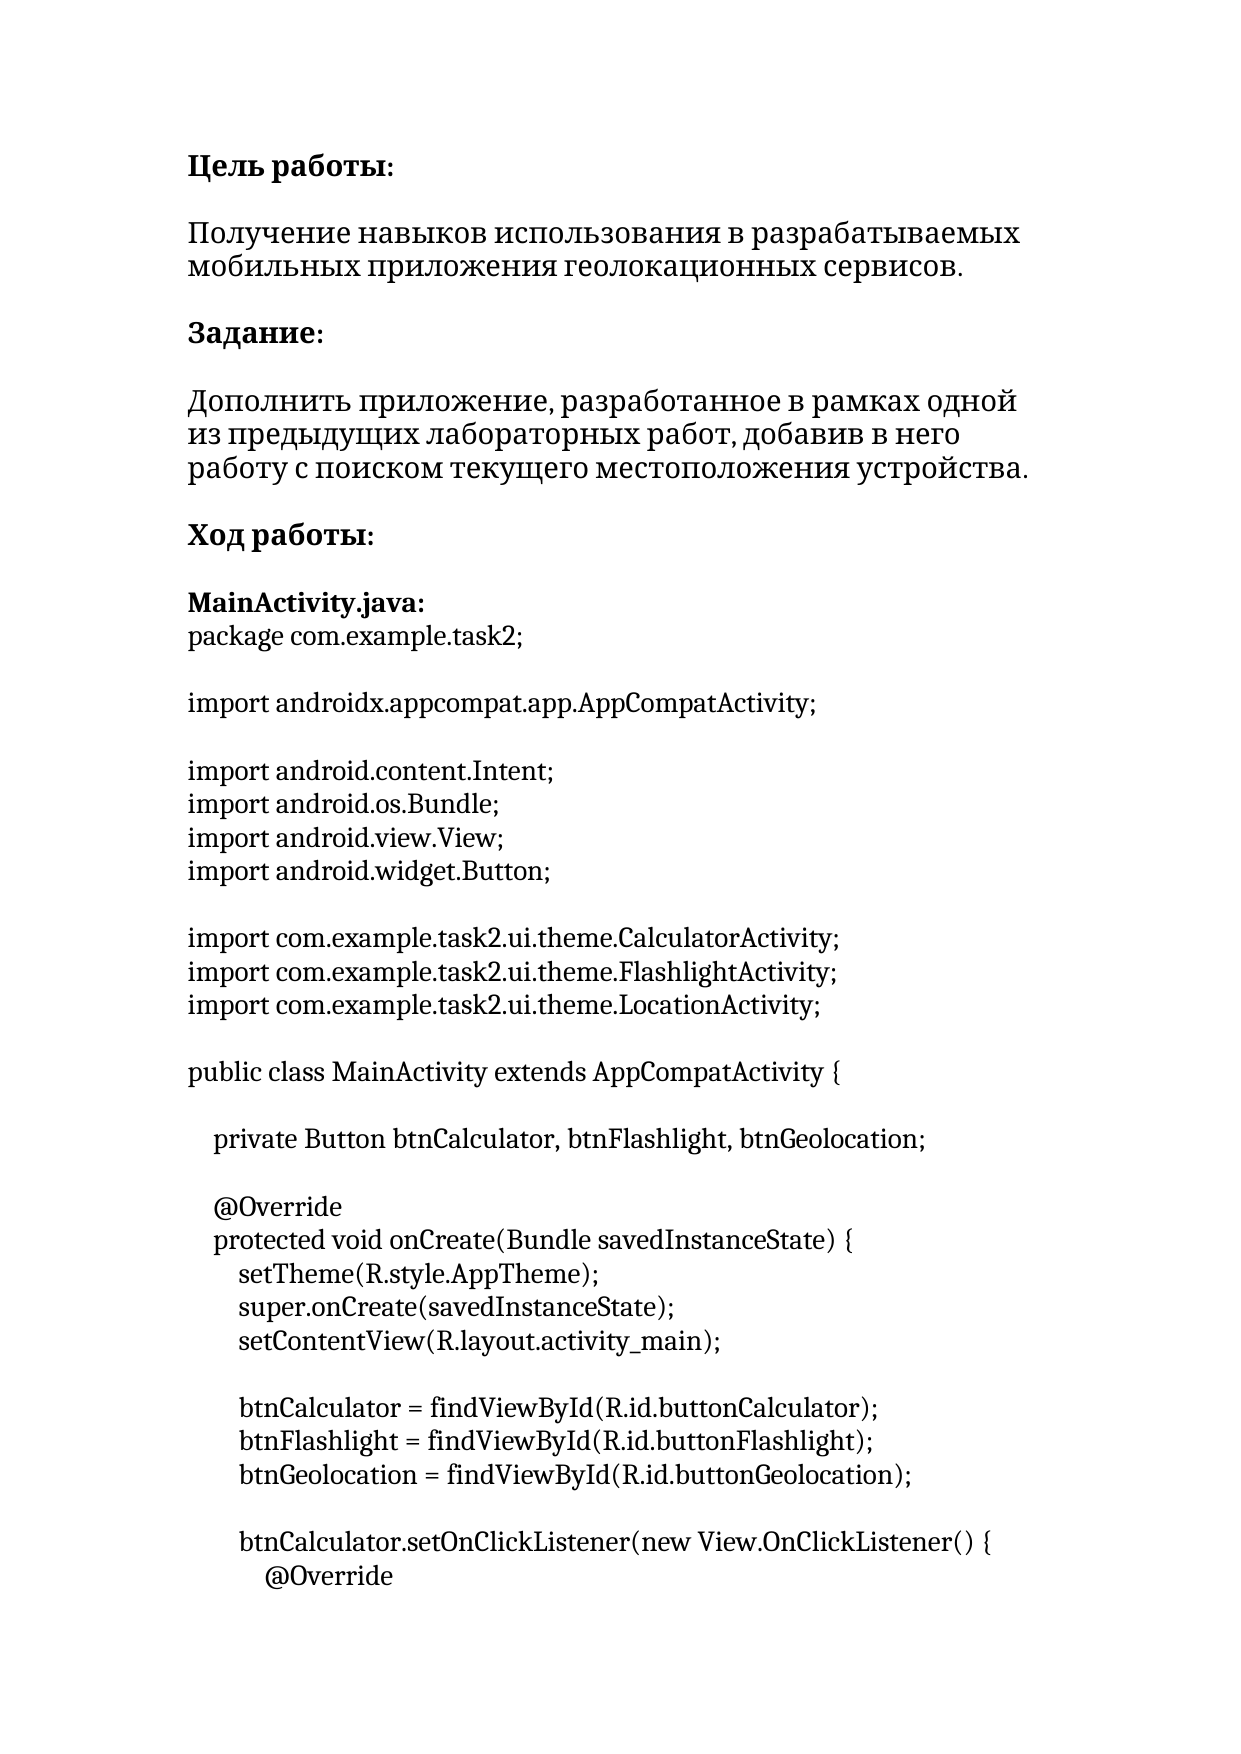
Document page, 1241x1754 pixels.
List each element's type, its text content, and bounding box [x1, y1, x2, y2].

text import androidx.appcompat.app.AppCompatActivity; [187, 687, 1053, 720]
text btnFlashlight = findViewById(R.id.buttonFlashlight); [187, 1424, 1053, 1458]
text private Button btnCalculator, btnFlashlight, btnGeolocation; [187, 1123, 1053, 1156]
text import android.os.Bundle; [187, 787, 1053, 821]
text import com.example.task2.ui.theme.FlashlightActivity; [187, 955, 1053, 988]
text import android.content.Intent; [187, 754, 1053, 787]
text import android.view.View; [187, 821, 1053, 854]
text super.onCreate(savedInstanceState); [187, 1290, 1053, 1324]
text Ход работы: [187, 519, 1053, 552]
text btnCalculator = findViewById(R.id.buttonCalculator); [187, 1391, 1053, 1424]
text import com.example.task2.ui.theme.CalculatorActivity; [187, 921, 1053, 955]
text MainActivity.java: [187, 586, 1053, 619]
text Получение навыков использования в разрабатываемых мобильных приложения геолокационных сервисов. [187, 217, 1053, 284]
text import android.widget.Button; [187, 854, 1053, 888]
text public class MainActivity extends AppCompatActivity { [187, 1056, 1053, 1089]
text Дополнить приложение, разработанное в рамках одной из предыдущих лабораторных работ, добавив в него работу с поиском текущего местоположения устройства. [187, 385, 1053, 485]
text import com.example.task2.ui.theme.LocationActivity; [187, 988, 1053, 1022]
text protected void onCreate(Bundle savedInstanceState) { [187, 1223, 1053, 1257]
text @Override [187, 1190, 1053, 1223]
text btnGeolocation = findViewById(R.id.buttonGeolocation); [187, 1458, 1053, 1492]
text Задание: [187, 318, 1053, 351]
text @Override [187, 1559, 1053, 1592]
text btnCalculator.setOnClickListener(new View.OnClickListener() { [187, 1525, 1053, 1559]
text Цель работы: [187, 150, 1053, 183]
text setContentView(R.layout.activity_main); [187, 1324, 1053, 1357]
text setTheme(R.style.AppTheme); [187, 1257, 1053, 1290]
text package com.example.task2; [187, 619, 1053, 653]
